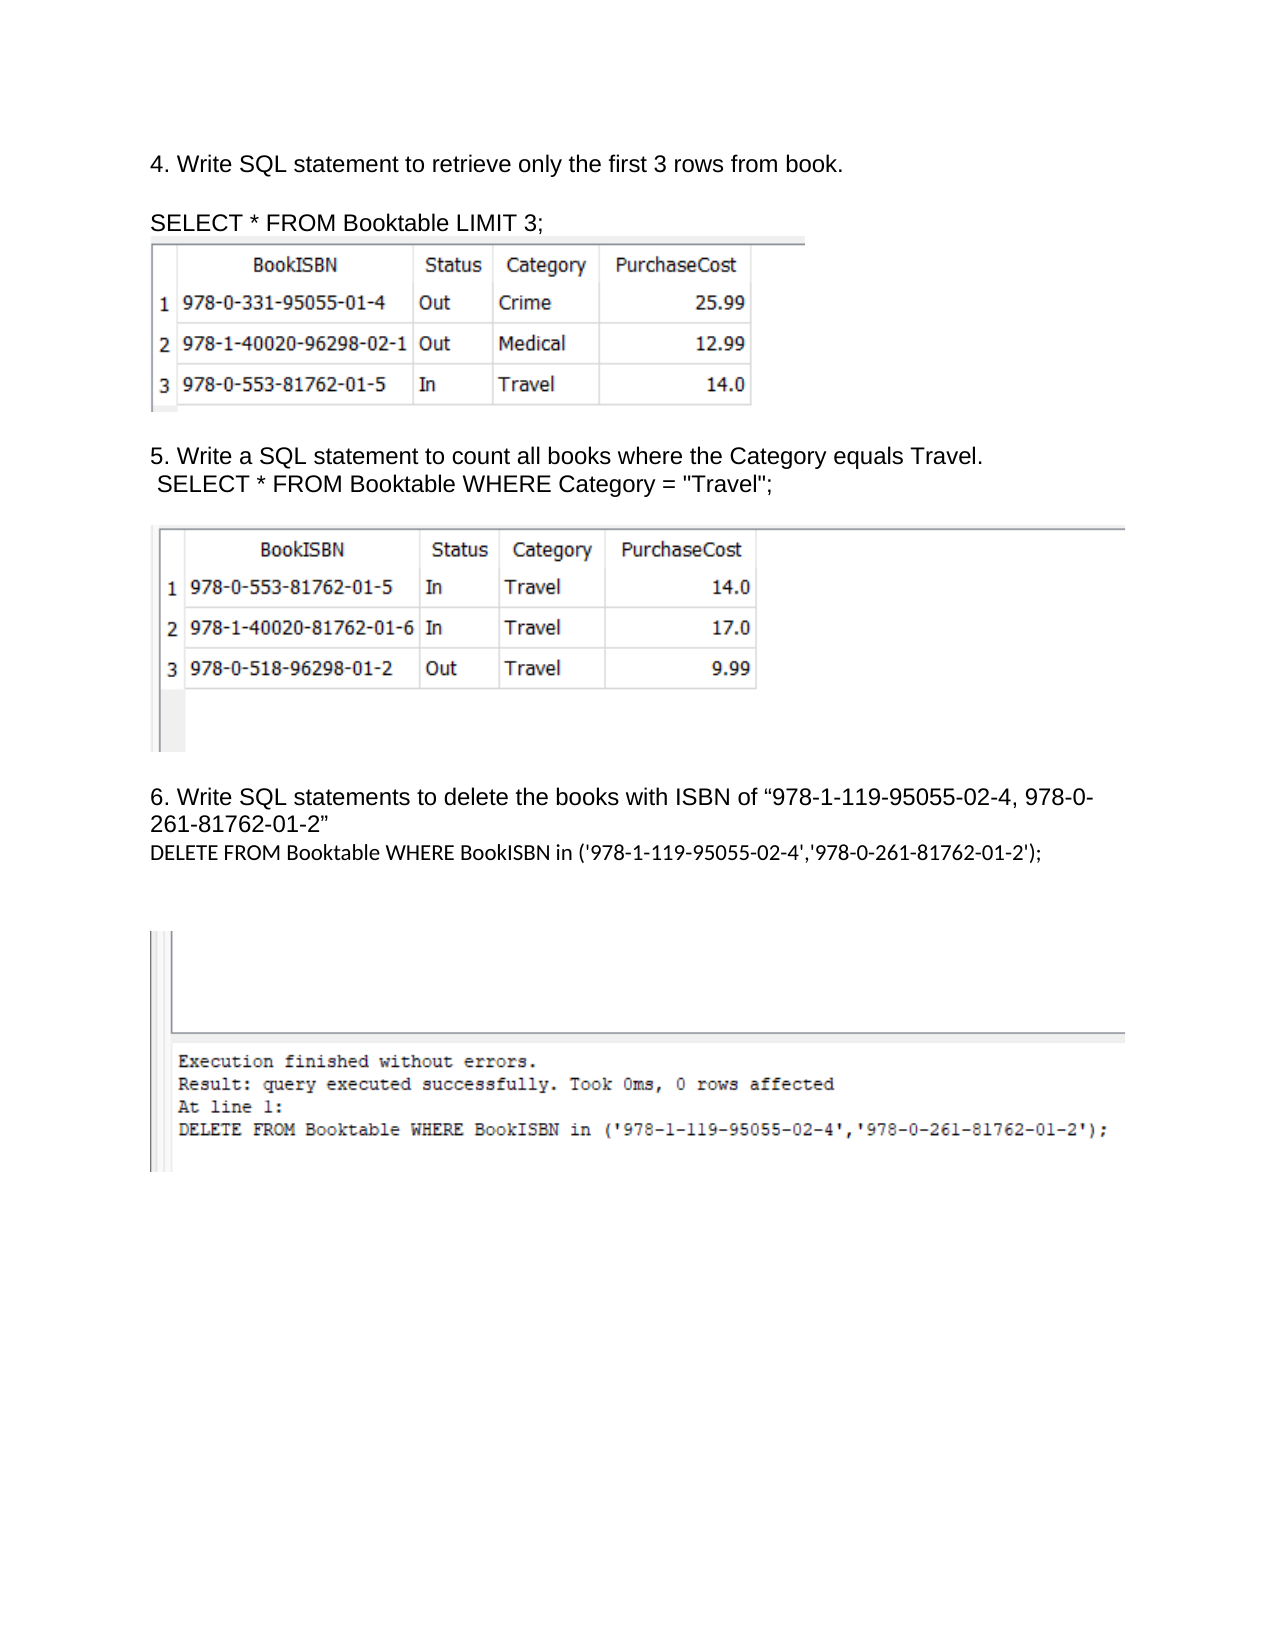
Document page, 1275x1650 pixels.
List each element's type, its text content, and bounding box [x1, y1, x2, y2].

text DELETE FROM Booktable WHERE BookISBN in ('978-1-119-95055-02-4','978-0-261-81762-01-2'); [150, 838, 1125, 866]
text SELECT * FROM Booktable WHERE Category = "Travel"; [150, 470, 1125, 497]
text 6. Write SQL statements to delete the books with ISBN of “978-1-119-95055-02-4, 978-0-261-81762-01-2” [150, 783, 1125, 838]
picture [150, 525, 1125, 752]
text 5. Write a SQL statement to count all books where the Category equals Travel. [150, 442, 1125, 470]
text SELECT * FROM Booktable LIMIT 3; [150, 208, 1125, 236]
picture [150, 931, 1125, 1172]
picture [150, 236, 805, 412]
text 4. Write SQL statement to retrieve only the first 3 rows from book. [150, 150, 1125, 178]
